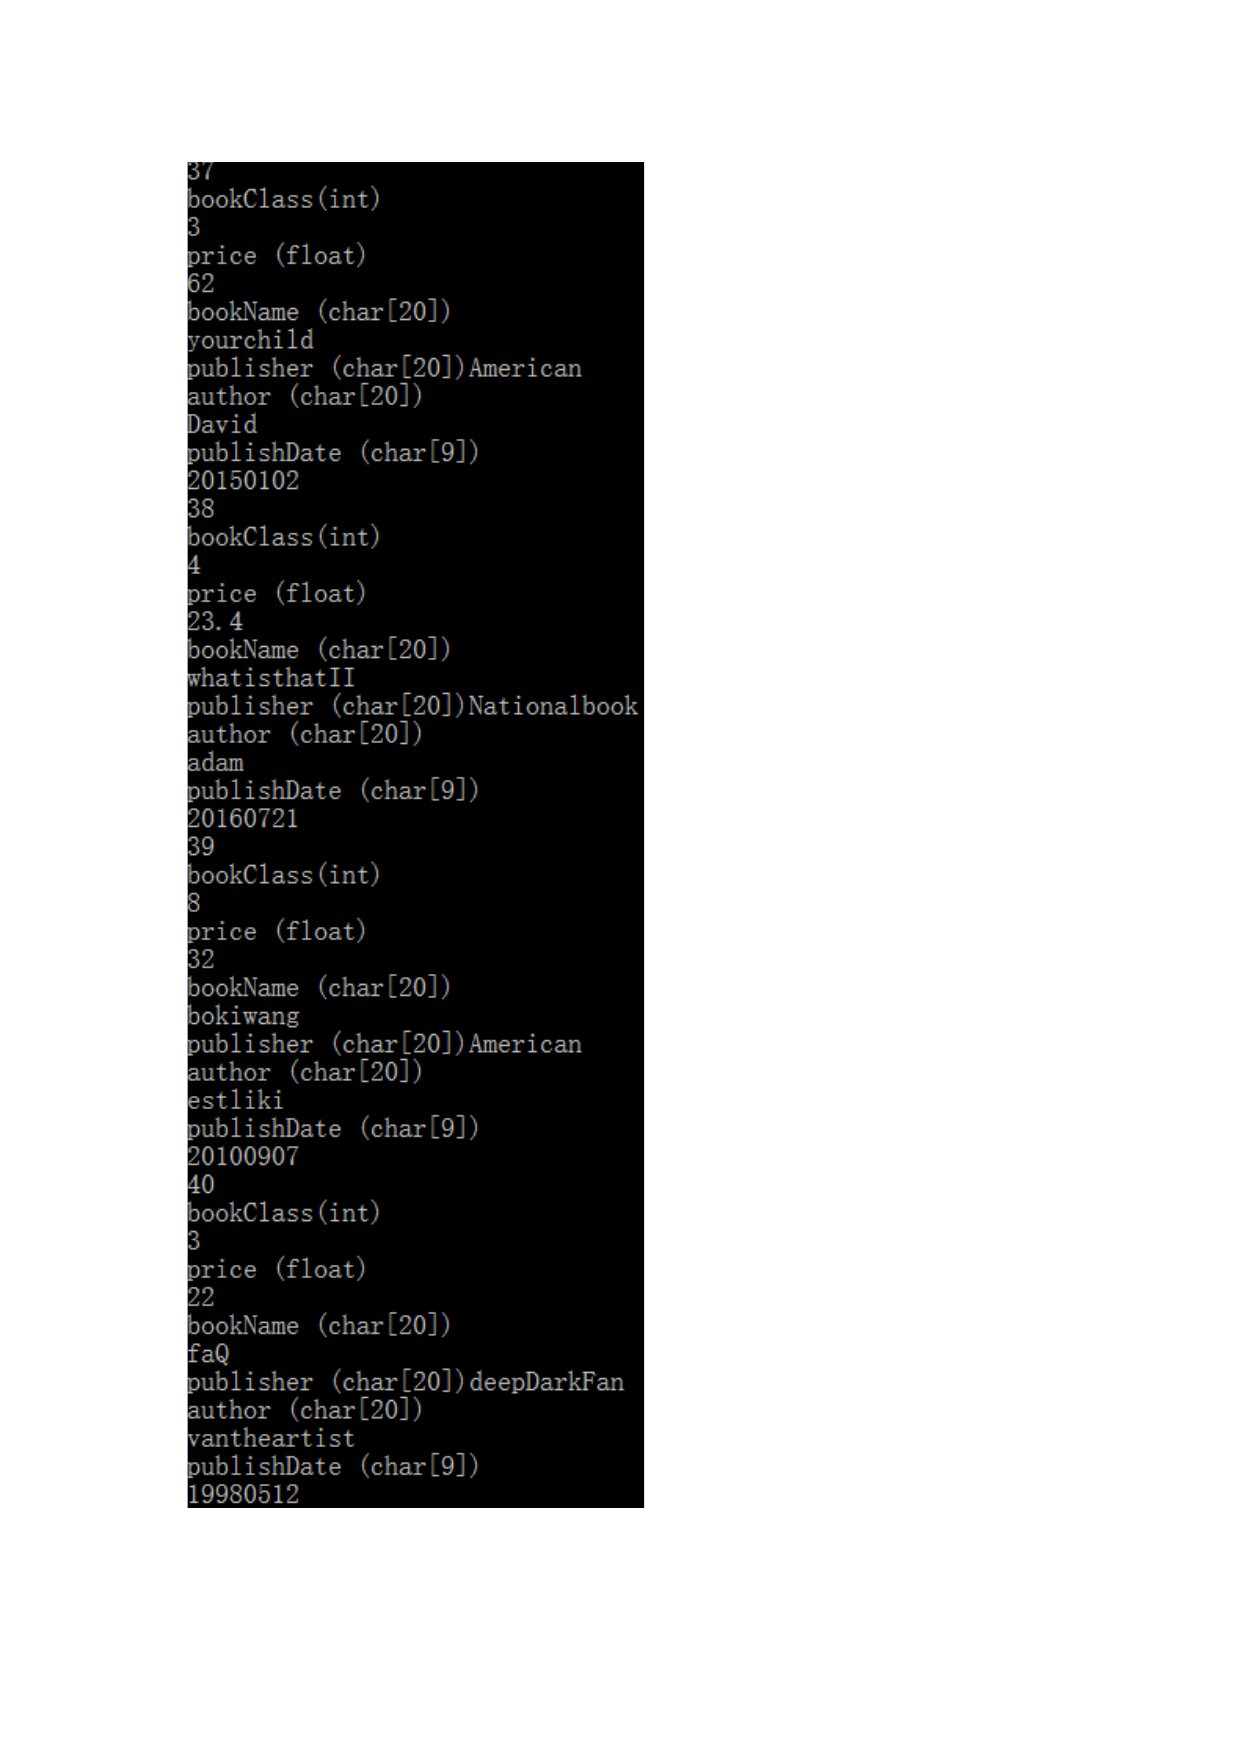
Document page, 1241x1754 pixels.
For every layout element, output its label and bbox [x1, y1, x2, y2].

picture [187, 162, 645, 1508]
